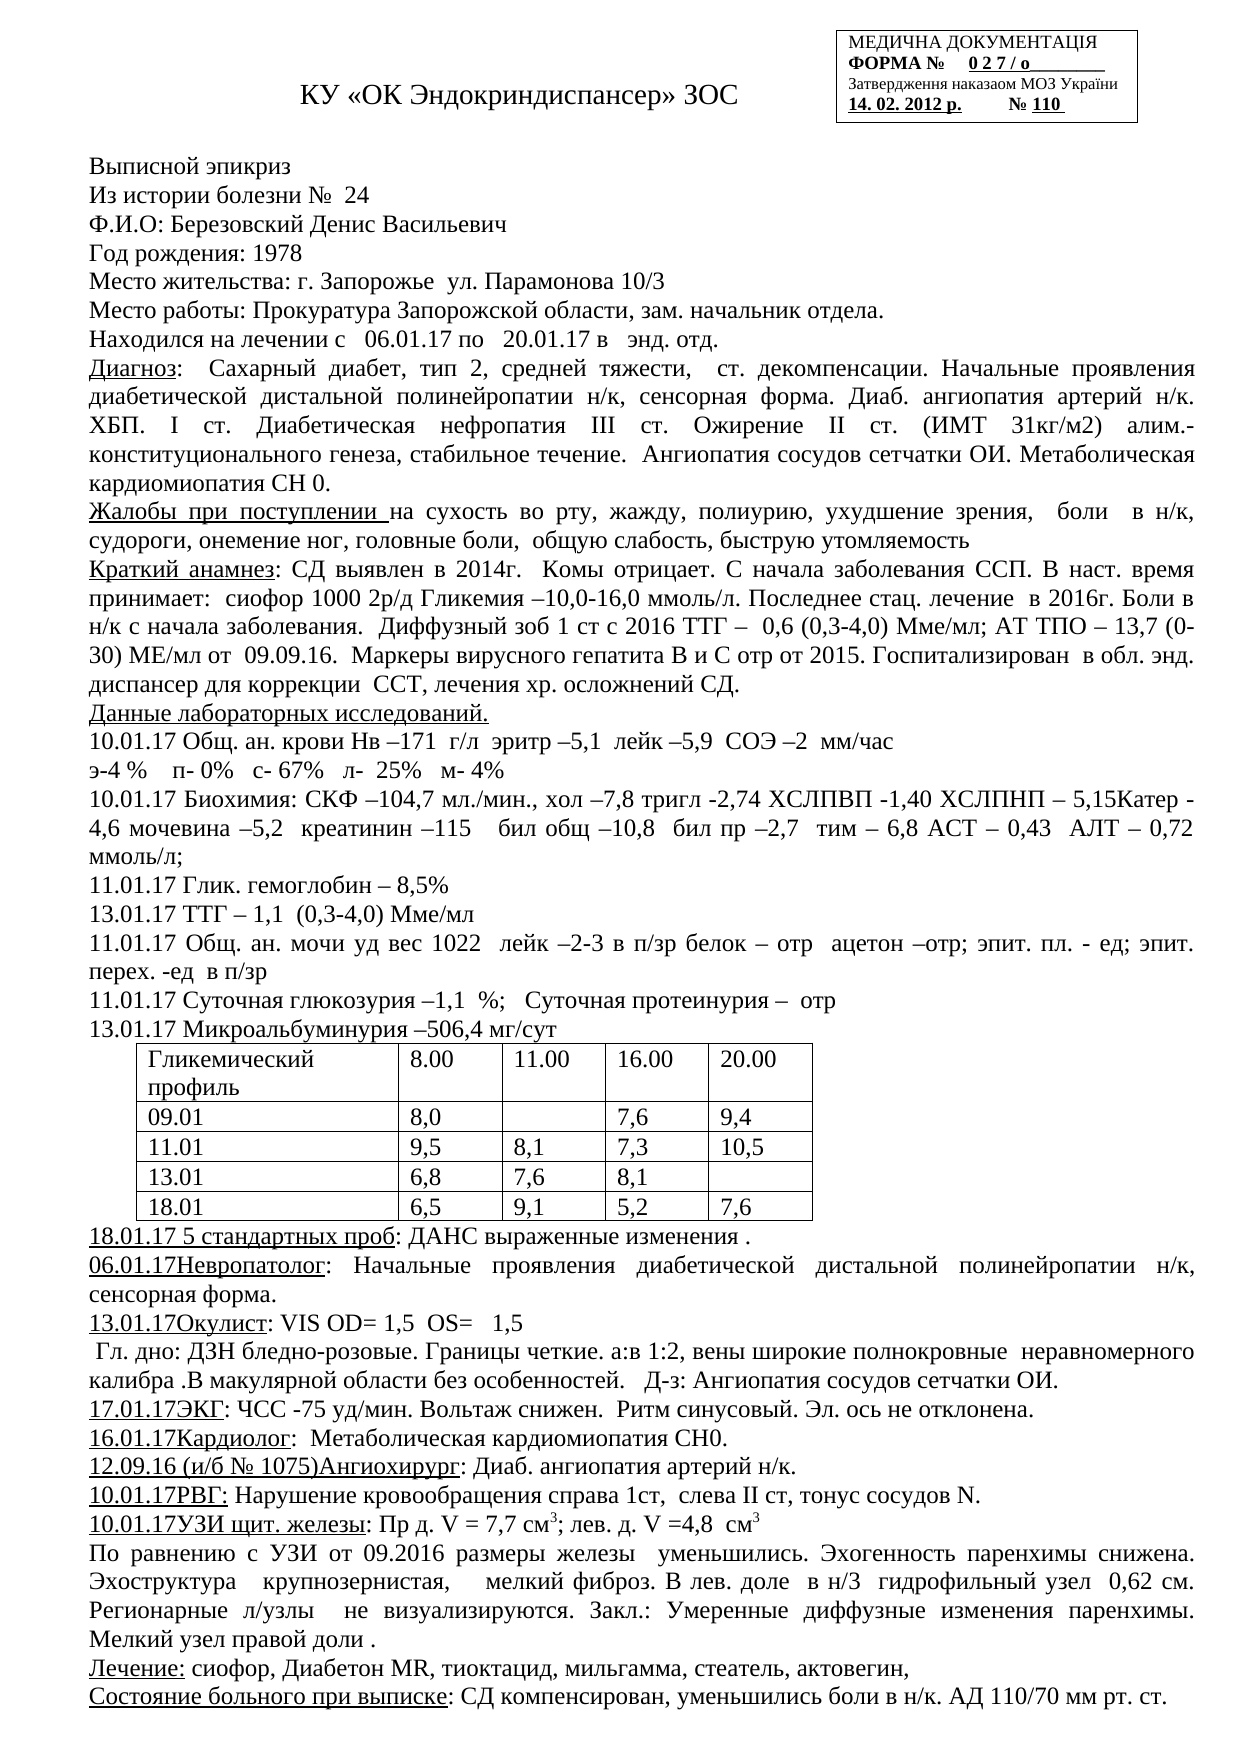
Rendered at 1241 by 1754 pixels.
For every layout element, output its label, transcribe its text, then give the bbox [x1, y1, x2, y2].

table_header 20.00 [709, 1044, 812, 1101]
text По равнению с УЗИ от 09.2016 размеры железы уменьшились. Эхогенность паренхимы снижена. Эхоструктура крупнозернистая, мелкий фиброз. В лев. доле в н/3 гидрофильный узел 0,62 см. Регионарные л/узлы не визуализируются. Закл.: Умеренные диффузные изменения паренхимы. Мелкий узел правой доли . [89, 1538, 1196, 1653]
text 06.01.17Невропатолог: Начальные проявления диабетической дистальной полинейропатии н/к, сенсорная форма. [89, 1250, 1196, 1308]
text 12.09.16 (и/б № 1075)Ангиохирург: Диаб. ангиопатия артерий н/к. [89, 1451, 1196, 1480]
table_cell 6,5 [399, 1192, 502, 1220]
table_cell 9,4 [709, 1102, 812, 1131]
text Данные лабораторных исследований. [89, 698, 1196, 726]
text 10.01.17 Общ. ан. крови Нв –171 г/л эритр –5,1 лейк –5,9 СОЭ –2 мм/час [89, 726, 1196, 755]
text 10.01.17 Биохимия: СКФ –104,7 мл./мин., хол –7,8 тригл -2,74 ХСЛПВП -1,40 ХСЛПНП – 5,15Катер -4,6 мочевина –5,2 креатинин –115 бил общ –10,8 бил пр –2,7 тим – 6,8 АСТ – 0,43 АЛТ – 0,72 ммоль/л; [89, 784, 1196, 870]
subtitle 11.01.17 Общ. ан. мочи уд вес 1022 лейк –2-3 в п/зр белок – отр ацетон –отр; эпит. пл. - ед; эпит. перех. -ед в п/зр [89, 928, 1196, 985]
table_cell 8,0 [399, 1102, 502, 1131]
text 11.01.17 Суточная глюкозурия –1,1 %; Суточная протеинурия – отр [89, 985, 1196, 1014]
text Находился на лечении с 06.01.17 по 20.01.17 в энд. отд. [89, 324, 1196, 353]
table_cell 18.01 [137, 1192, 398, 1220]
table_cell 7,3 [606, 1132, 708, 1161]
subtitle Из истории болезни № 24 [89, 180, 1196, 209]
text 17.01.17ЭКГ: ЧСС -75 уд/мин. Вольтаж снижен. Ритм синусовый. Эл. ось не отклонена. [89, 1394, 1196, 1423]
table_cell 13.01 [137, 1162, 398, 1191]
table_cell 7,6 [709, 1192, 812, 1220]
table_cell 9,5 [399, 1132, 502, 1161]
text 13.01.17Окулист: VIS OD= 1,5 OS= 1,5 [89, 1308, 1196, 1336]
table_cell 8,1 [606, 1162, 708, 1191]
text э-4 % п- 0% с- 67% л- 25% м- 4% [89, 755, 1196, 784]
text Место работы: Прокуратура Запорожской области, зам. начальник отдела. [89, 295, 1196, 324]
table_cell 09.01 [137, 1102, 398, 1131]
table_header Гликемический профиль [137, 1044, 398, 1101]
subtitle 13.01.17 Микроальбуминурия –506,4 мг/сут [89, 1014, 1196, 1043]
text 13.01.17 ТТГ – 1,1 (0,3-4,0) Мме/мл [89, 899, 1196, 928]
table_cell 7,6 [503, 1162, 605, 1191]
table_header 16.00 [606, 1044, 708, 1101]
table_cell 5,2 [606, 1192, 708, 1220]
table_cell 11.01 [137, 1132, 398, 1161]
table_cell 7,6 [606, 1102, 708, 1131]
text Лечение: сиофор, Диабетон MR, тиоктацид, мильгамма, стеатель, актовегин, [89, 1653, 1196, 1681]
text Место жительства: г. Запорожье ул. Парамонова 10/3 [89, 266, 1196, 295]
table_header 8.00 [399, 1044, 502, 1101]
subtitle Ф.И.О: Березовский Денис Васильевич [89, 209, 1196, 238]
text Гл. дно: ДЗН бледно-розовые. Границы четкие. а:в 1:2, вены широкие полнокровные неравномерного калибра .В макулярной области без особенностей. Д-з: Ангиопатия сосудов сетчатки ОИ. [89, 1336, 1196, 1394]
text 11.01.17 Глик. гемоглобин – 8,5% [89, 870, 1196, 899]
text Состояние больного при выписке: СД компенсирован, уменьшились боли в н/к. АД 110/70 мм рт. ст. [89, 1681, 1196, 1710]
table_cell [503, 1102, 605, 1131]
table_cell 9,1 [503, 1192, 605, 1220]
text Год рождения: 1978 [89, 238, 1196, 266]
text Краткий анамнез: СД выявлен в 2014г. Комы отрицает. С начала заболевания ССП. В наст. время принимает: сиофор 1000 2р/д Гликемия –10,0-16,0 ммоль/л. Последнее стац. лечение в 2016г. Боли в н/к с начала заболевания. Диффузный зоб 1 ст с 2016 ТТГ – 0,6 (0,3-4,0) Мме/мл; АТ ТПО – 13,7 (0-30) МЕ/мл от 09.09.16. Маркеры вирусного гепатита В и С отр от 2015. Госпитализирован в обл. энд. диспансер для коррекции ССТ, лечения хр. осложнений СД. [89, 554, 1196, 698]
text 10.01.17УЗИ щит. железы: Пр д. V = 7,7 см3; лев. д. V =4,8 см3 [89, 1509, 1196, 1538]
text 18.01.17 5 стандартных проб: ДАНС выраженные изменения . [89, 1221, 1196, 1250]
text Диагноз: Сахарный диабет, тип 2, средней тяжести, ст. декомпенсации. Начальные проявления диабетической дистальной полинейропатии н/к, сенсорная форма. Диаб. ангиопатия артерий н/к. ХБП. I ст. Диабетическая нефропатия III ст. Ожирение II ст. (ИМТ 31кг/м2) алим.-конституционального генеза, стабильное течение. Ангиопатия сосудов сетчатки ОИ. Метаболическая кардиомиопатия СН 0. [89, 353, 1196, 496]
text Жалобы при поступлении на сухость во рту, жажду, полиурию, ухудшение зрения, боли в н/к, судороги, онемение ног, головные боли, общую слабость, быструю утомляемость [89, 496, 1196, 554]
text 16.01.17Кардиолог: Метаболическая кардиомиопатия СН0. [89, 1423, 1196, 1451]
table_header 11.00 [503, 1044, 605, 1101]
table_cell 10,5 [709, 1132, 812, 1161]
table_cell 8,1 [503, 1132, 605, 1161]
text 10.01.17РВГ: Нарушение кровообращения справа 1ст, слева II ст, тонус сосудов N. [89, 1480, 1196, 1509]
subtitle Выписной эпикриз [89, 151, 1202, 180]
table_cell 6,8 [399, 1162, 502, 1191]
table_cell [709, 1162, 812, 1191]
